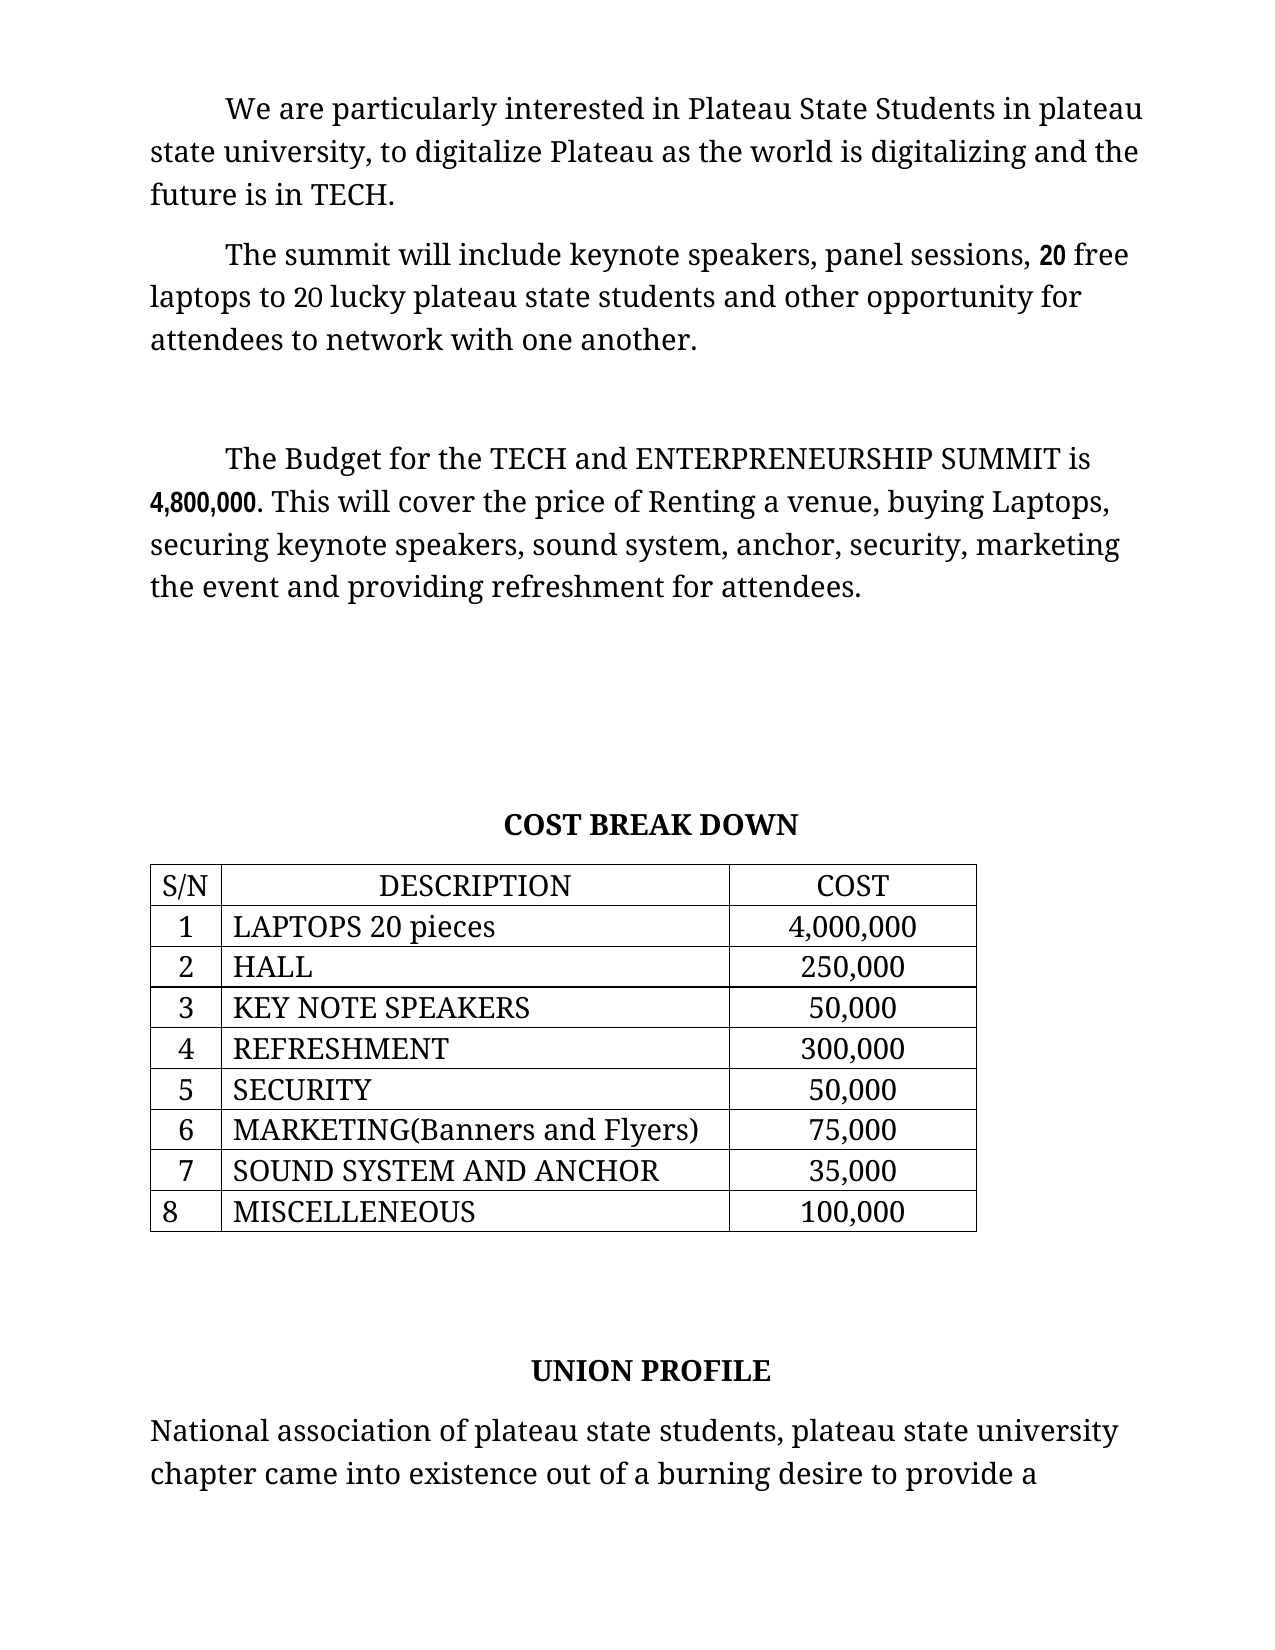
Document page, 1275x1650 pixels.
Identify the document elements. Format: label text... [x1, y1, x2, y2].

table_cell KEY NOTE SPEAKERS [222, 988, 729, 1027]
table_cell 8 [151, 1191, 221, 1231]
text UNION PROFILE [150, 1351, 1152, 1390]
table_header DESCRIPTION [222, 865, 729, 905]
table_cell SECURITY [222, 1069, 729, 1108]
table_cell MARKETING(Banners and Flyers) [222, 1110, 729, 1149]
text The Budget for the TECH and ENTERPRENEURSHIP SUMMIT is 4,800,000. This will cover the price of Renting a venue, buying Laptops, securing keynote speakers, sound system, anchor, security, marketing the event and providing refreshment for attendees. [150, 438, 1152, 606]
text The summit will include keynote speakers, panel sessions, 20 free laptops to 20 lucky plateau state students and other opportunity for attendees to network with one another. [150, 234, 1152, 359]
table_cell LAPTOPS 20 pieces [222, 906, 729, 946]
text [150, 1410, 1152, 1493]
table_cell HALL [222, 947, 729, 986]
table_cell SOUND SYSTEM AND ANCHOR [222, 1150, 729, 1190]
table_cell 4,000,000 [730, 906, 976, 946]
table_cell 35,000 [730, 1150, 976, 1190]
table_cell 1 [151, 906, 221, 946]
table_cell 50,000 [730, 988, 976, 1027]
table_cell 6 [151, 1110, 221, 1149]
table_cell 250,000 [730, 947, 976, 986]
table_cell MISCELLENEOUS [222, 1191, 729, 1231]
table_header S/N [151, 865, 221, 905]
table_cell 5 [151, 1069, 221, 1108]
table_cell 7 [151, 1150, 221, 1190]
table_cell 50,000 [730, 1069, 976, 1108]
table_cell REFRESHMENT [222, 1028, 729, 1068]
text We are particularly interested in Plateau State Students in plateau state university, to digitalize Plateau as the world is digitalizing and the future is in TECH. [150, 89, 1152, 214]
table_cell 2 [151, 947, 221, 986]
table_cell 75,000 [730, 1110, 976, 1149]
table_cell 4 [151, 1028, 221, 1068]
table_header COST [730, 865, 976, 905]
table_cell 3 [151, 988, 221, 1027]
table_cell 100,000 [730, 1191, 976, 1231]
table_cell 300,000 [730, 1028, 976, 1068]
text COST BREAK DOWN [150, 805, 1152, 844]
